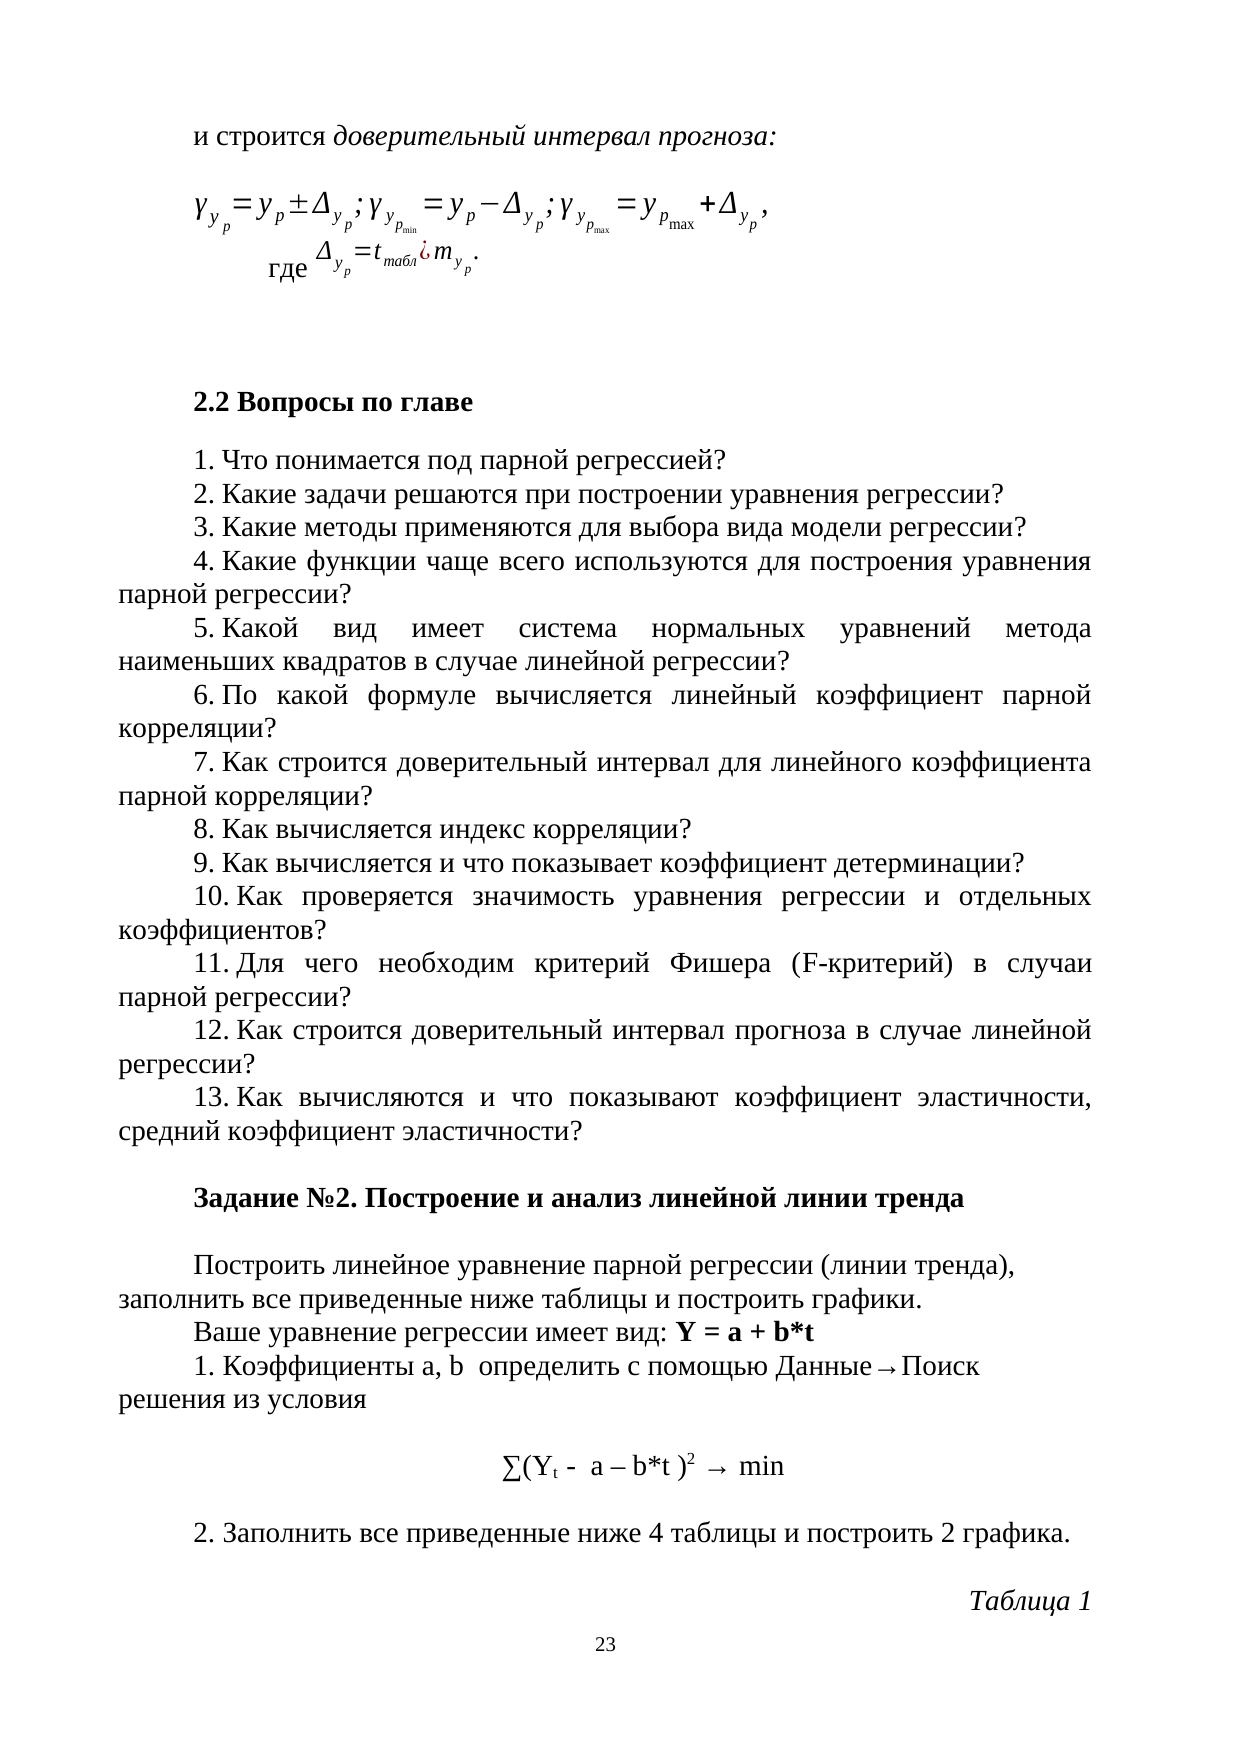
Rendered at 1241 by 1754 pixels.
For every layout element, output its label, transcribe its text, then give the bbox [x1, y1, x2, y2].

list Как вычисляется и что показывает коэффициент детерминации? [118, 845, 1092, 878]
text Ваше уравнение регрессии имеет вид: Y = a + b*t [118, 1314, 1092, 1348]
list Какой вид имеет система нормальных уравнений метода наименьших квадратов в случае линейной регрессии? [118, 610, 1092, 677]
list Что понимается под парной регрессией? [118, 442, 1092, 476]
list Какие функции чаще всего используются для построения уравнения парной регрессии? [118, 543, 1092, 610]
list По какой формуле вычисляется линейный коэффициент парной корреляции? [118, 677, 1092, 744]
list Как строится доверительный интервал для линейного коэффициента парной корреляции? [118, 744, 1092, 811]
text Построить линейное уравнение парной регрессии (линии тренда), заполнить все приведенные ниже таблицы и построить графики. [118, 1247, 1092, 1314]
list Таблица 1 [118, 1583, 1092, 1616]
list Для чего необходим критерий Фишера (F-критерий) в случаи парной регрессии? [118, 945, 1092, 1012]
text ∑(Yt - a – b*t )2 → min [118, 1448, 1092, 1482]
list Как вычисляется индекс корреляции? [118, 811, 1092, 845]
subtitle 2.2 Вопросы по главе [118, 384, 1092, 418]
list Как строится доверительный интервал прогноза в случае линейной регрессии? [118, 1012, 1092, 1079]
subtitle Задание №2. Построение и анализ линейной линии тренда [118, 1180, 1092, 1214]
text 1. Коэффициенты a, b определить с помощью Данные→Поиск решения из условия [118, 1348, 1092, 1415]
text 2. Заполнить все приведенные ниже 4 таблицы и построить 2 графика. [118, 1516, 1092, 1549]
list Какие методы применяются для выбора вида модели регрессии? [118, 509, 1092, 543]
list Как проверяется значимость уравнения регрессии и отдельных коэффициентов? [118, 878, 1092, 945]
list Как вычисляются и что показывают коэффициент эластичности, средний коэффициент эластичности? [118, 1079, 1092, 1147]
text где [118, 236, 1092, 284]
text и строится доверительный интервал прогноза: [118, 118, 1092, 152]
list Какие задачи решаются при построении уравнения регрессии? [118, 476, 1092, 509]
